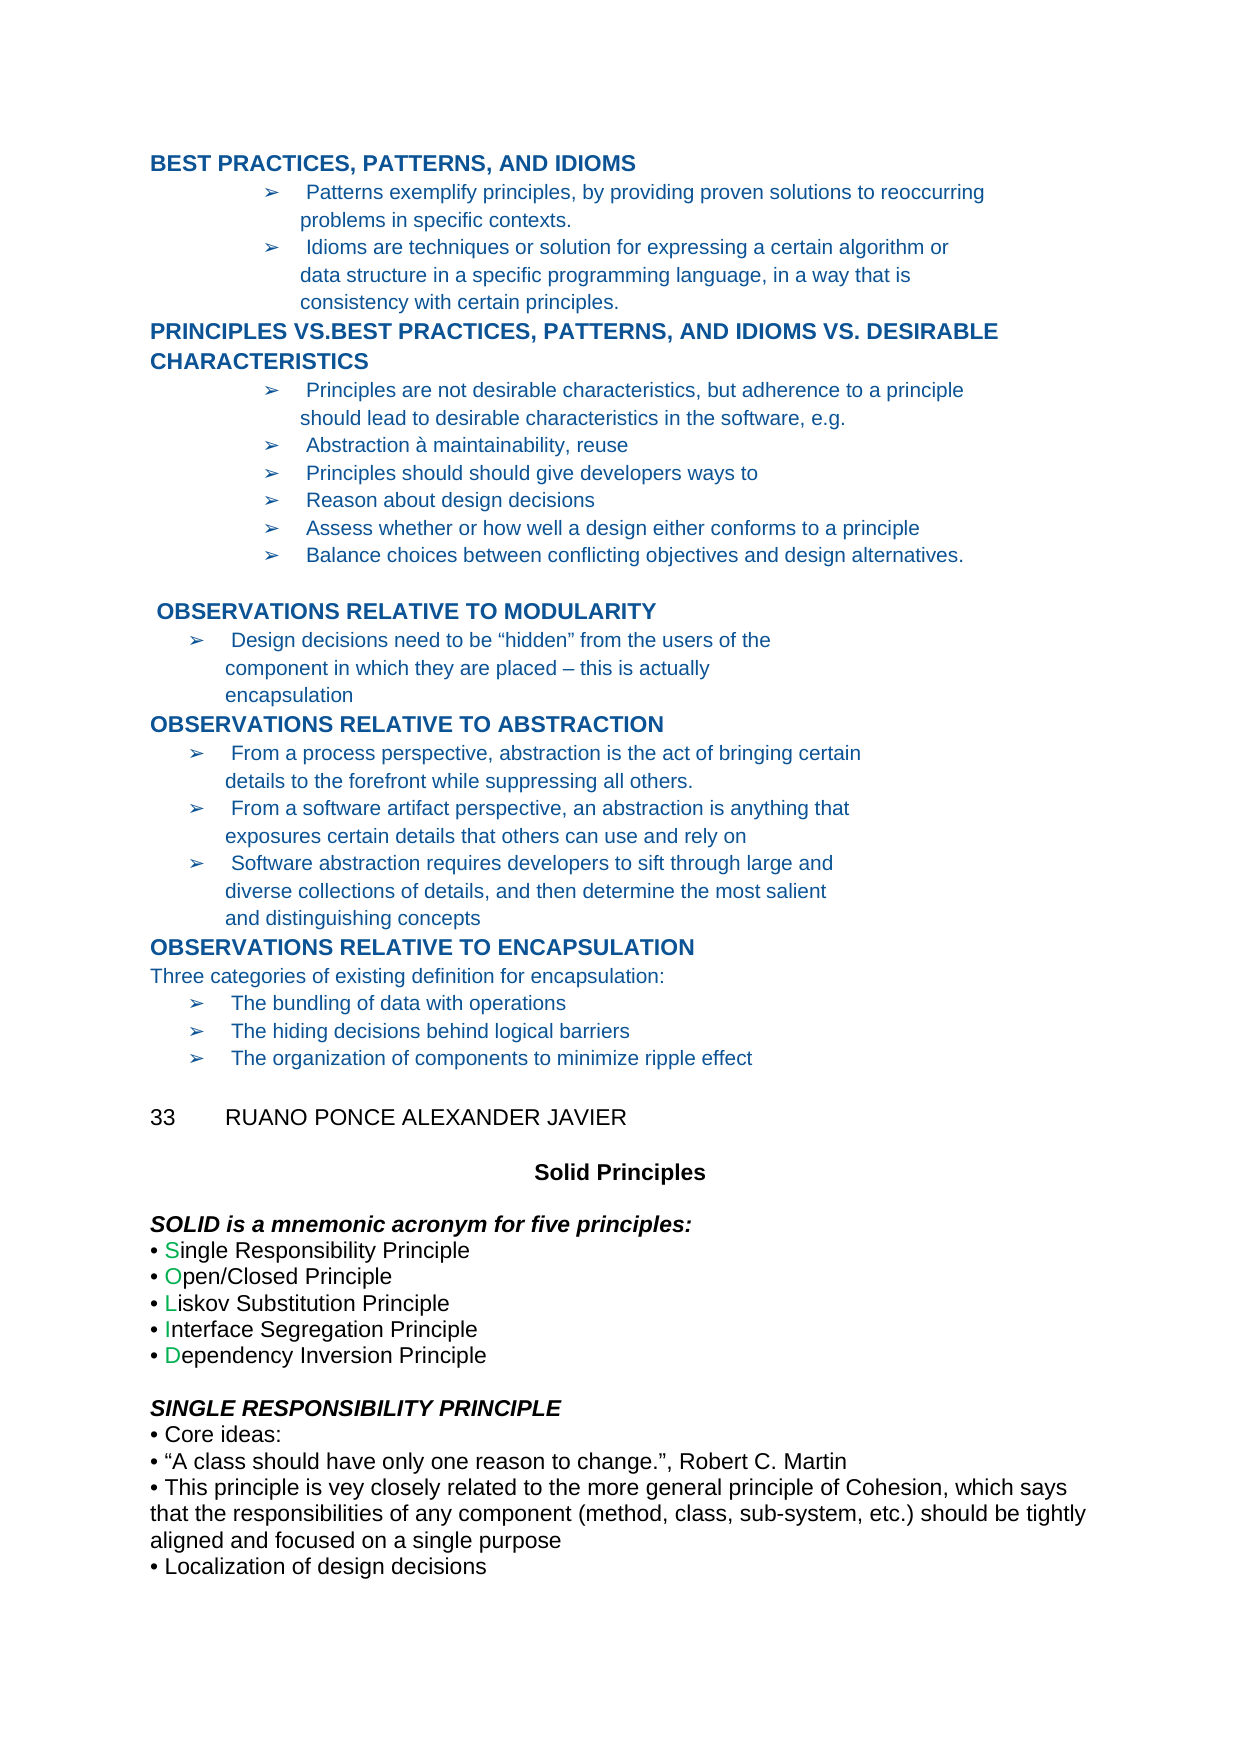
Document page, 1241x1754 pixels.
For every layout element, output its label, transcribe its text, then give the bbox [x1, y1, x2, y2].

text • Open/Closed Principle [150, 1263, 1090, 1289]
text SOLID is a mnemonic acronym for five principles: [150, 1211, 1090, 1237]
list Design decisions need to be “hidden” from the users of the [187, 628, 1090, 652]
text exposures certain details that others can use and rely on [225, 823, 1090, 847]
list From a process perspective, abstraction is the act of bringing certain [187, 741, 1090, 765]
list Abstraction à maintainability, reuse [262, 433, 1090, 457]
text consistency with certain principles. [300, 290, 1090, 314]
text should lead to desirable characteristics in the software, e.g. [300, 406, 1090, 429]
text • Dependency Inversion Principle [150, 1342, 1090, 1369]
list The bundling of data with operations [187, 991, 1090, 1015]
text 33 RUANO PONCE ALEXANDER JAVIER [150, 1104, 1090, 1130]
text Three categories of existing definition for encapsulation: [150, 964, 1090, 988]
list Principles should should give developers ways to [262, 461, 1090, 484]
text and distinguishing concepts [225, 906, 1090, 930]
text • Core ideas: [150, 1421, 1090, 1448]
text • Liskov Substitution Principle [150, 1289, 1090, 1316]
list The organization of components to minimize ripple effect [187, 1046, 1090, 1070]
text OBSERVATIONS RELATIVE TO MODULARITY [150, 598, 1090, 624]
text diverse collections of details, and then determine the most salient [225, 878, 1090, 902]
list Software abstraction requires developers to sift through large and [187, 851, 1090, 875]
list Idioms are techniques or solution for expressing a certain algorithm or [262, 235, 1090, 259]
text • This principle is vey closely related to the more general principle of Cohesion, which says that the responsibilities of any component (method, class, sub-system, etc.) should be tightly aligned and focused on a single purpose [150, 1474, 1090, 1553]
text • Interface Segregation Principle [150, 1316, 1090, 1342]
text • Single Responsibility Principle [150, 1237, 1090, 1263]
list Principles are not desirable characteristics, but adherence to a principle [262, 378, 1090, 402]
text • Localization of design decisions [150, 1553, 1090, 1579]
text data structure in a specific programming language, in a way that is [300, 263, 1090, 287]
list Balance choices between conflicting objectives and design alternatives. [262, 543, 1090, 567]
text Solid Principles [150, 1159, 1090, 1186]
text OBSERVATIONS RELATIVE TO ENCAPSULATION [150, 933, 1090, 960]
list The hiding decisions behind logical barriers [187, 1019, 1090, 1043]
list Reason about design decisions [262, 488, 1090, 512]
text OBSERVATIONS RELATIVE TO ABSTRACTION [150, 711, 1090, 737]
text SINGLE RESPONSIBILITY PRINCIPLE [150, 1395, 1090, 1421]
list Assess whether or how well a design either conforms to a principle [262, 516, 1090, 539]
text • “A class should have only one reason to change.”, Robert C. Martin [150, 1448, 1090, 1474]
text component in which they are placed – this is actually [225, 656, 1090, 680]
text encapsulation [225, 683, 1090, 707]
list From a software artifact perspective, an abstraction is anything that [187, 796, 1090, 820]
text problems in specific contexts. [300, 208, 1090, 232]
list Patterns exemplify principles, by providing proven solutions to reoccurring [262, 180, 1090, 204]
text BEST PRACTICES, PATTERNS, AND IDIOMS [150, 150, 1090, 176]
text details to the forefront while suppressing all others. [225, 768, 1090, 792]
text PRINCIPLES VS.BEST PRACTICES, PATTERNS, AND IDIOMS VS. DESIRABLE CHARACTERISTICS [150, 318, 1090, 374]
